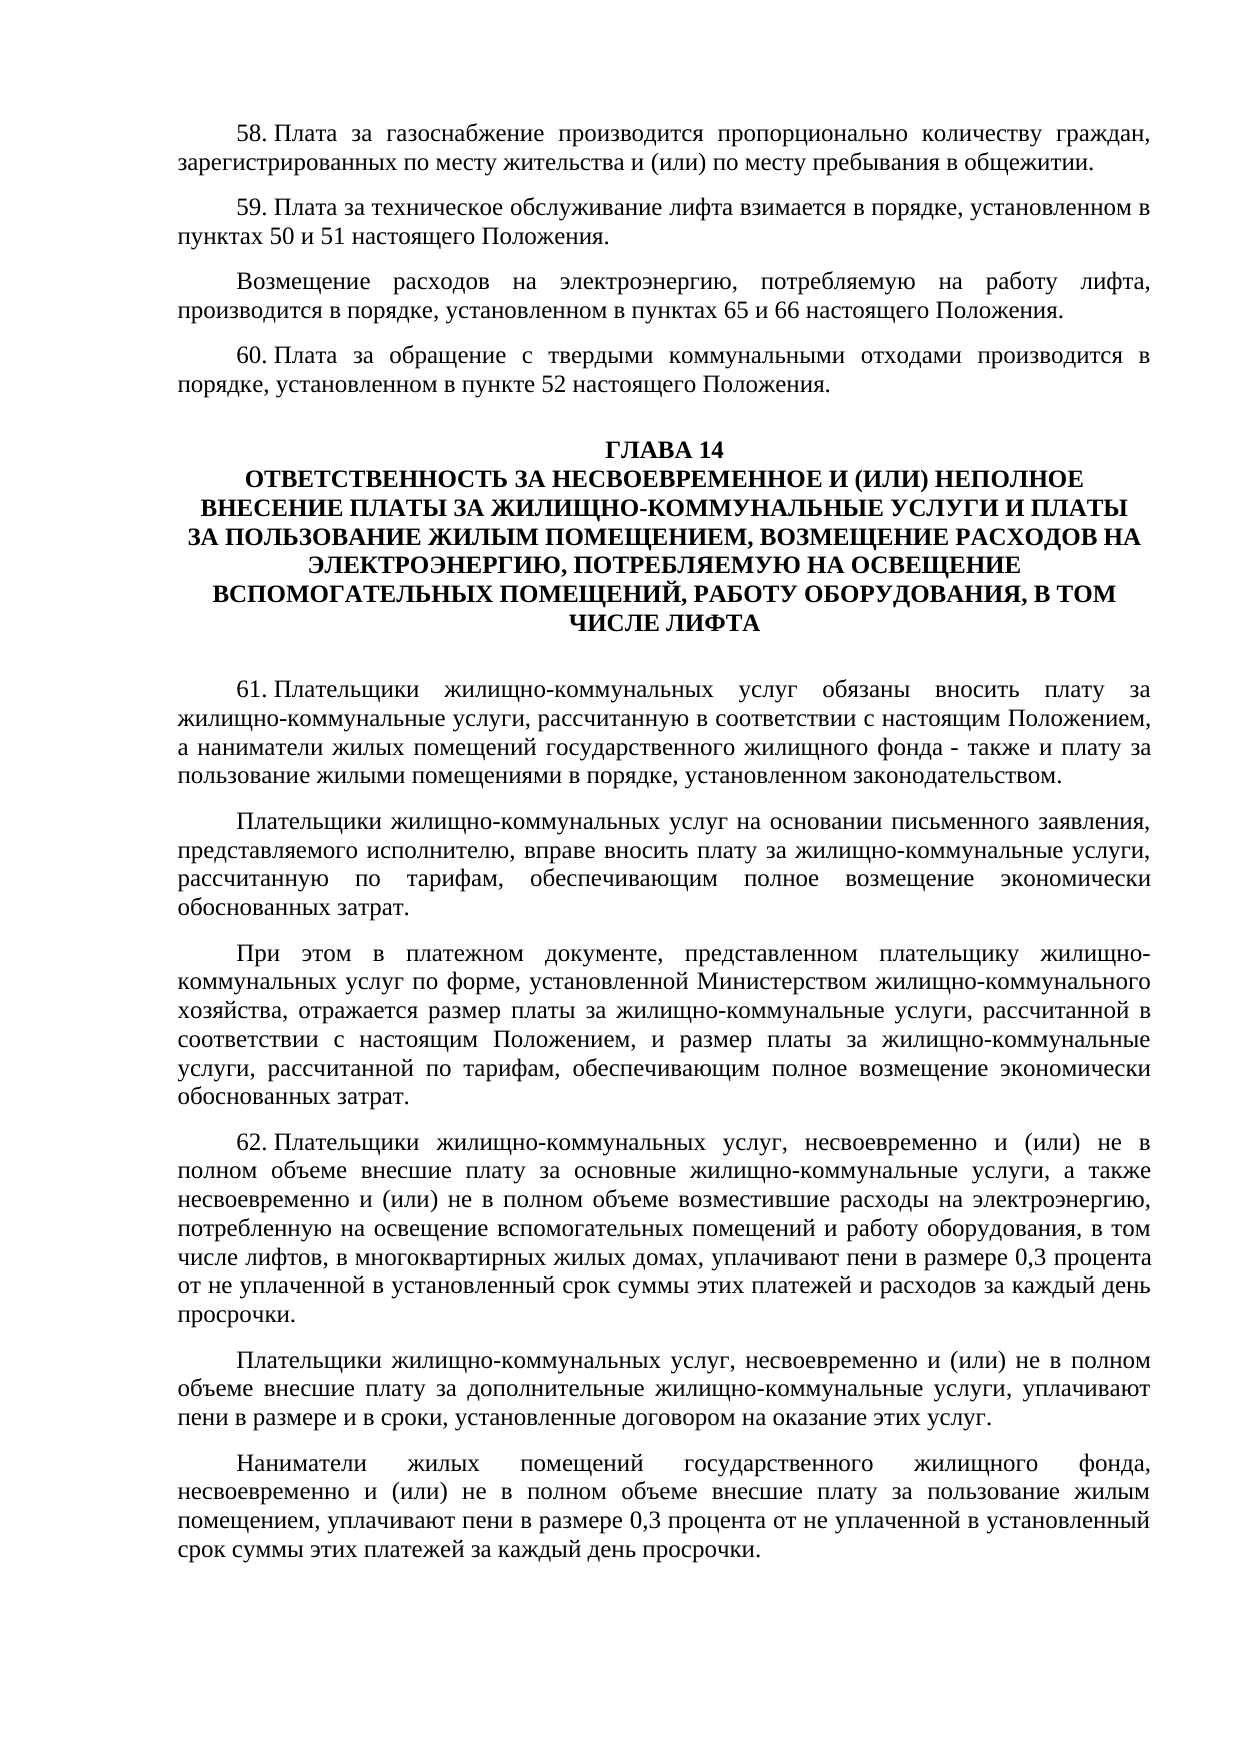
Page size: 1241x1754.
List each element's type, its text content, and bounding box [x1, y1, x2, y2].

text 62. Плательщики жилищно-коммунальных услуг, несвоевременно и (или) не в полном объеме внесшие плату за основные жилищно-коммунальные услуги, а также несвоевременно и (или) не в полном объеме возместившие расходы на электроэнергию, потребленную на освещение вспомогательных помещений и работу оборудования, в том числе лифтов, в многоквартирных жилых домах, уплачивают пени в размере 0,3 процента от не уплаченной в установленный срок суммы этих платежей и расходов за каждый день просрочки. [177, 1127, 1152, 1328]
text 59. Плата за техническое обслуживание лифта взимается в порядке, установленном в пунктах 50 и 51 настоящего Положения. [177, 192, 1152, 250]
text 58. Плата за газоснабжение производится пропорционально количеству граждан, зарегистрированных по месту жительства и (или) по месту пребывания в общежитии. [177, 118, 1152, 176]
text ГЛАВА 14 ОТВЕТСТВЕННОСТЬ ЗА НЕСВОЕВРЕМЕННОЕ И (ИЛИ) НЕПОЛНОЕ ВНЕСЕНИЕ ПЛАТЫ ЗА ЖИЛИЩНО-КОММУНАЛЬНЫЕ УСЛУГИ И ПЛАТЫ ЗА ПОЛЬЗОВАНИЕ ЖИЛЫМ ПОМЕЩЕНИЕМ, ВОЗМЕЩЕНИЕ РАСХОДОВ НА ЭЛЕКТРОЭНЕРГИЮ, ПОТРЕБЛЯЕМУЮ НА ОСВЕЩЕНИЕ ВСПОМОГАТЕЛЬНЫХ ПОМЕЩЕНИЙ, РАБОТУ ОБОРУДОВАНИЯ, В ТОМ ЧИСЛЕ ЛИФТА [177, 436, 1152, 637]
text 61. Плательщики жилищно-коммунальных услуг обязаны вносить плату за жилищно-коммунальные услуги, рассчитанную в соответствии с настоящим Положением, а наниматели жилых помещений государственного жилищного фонда - также и плату за пользование жилыми помещениями в порядке, установленном законодательством. [177, 674, 1152, 789]
text Плательщики жилищно-коммунальных услуг, несвоевременно и (или) не в полном объеме внесшие плату за дополнительные жилищно-коммунальные услуги, уплачивают пени в размере и в сроки, установленные договором на оказание этих услуг. [177, 1345, 1152, 1431]
text Возмещение расходов на электроэнергию, потребляемую на работу лифта, производится в порядке, установленном в пунктах 65 и 66 настоящего Положения. [177, 266, 1152, 324]
text При этом в платежном документе, представленном плательщику жилищно-коммунальных услуг по форме, установленной Министерством жилищно-коммунального хозяйства, отражается размер платы за жилищно-коммунальные услуги, рассчитанной в соответствии с настоящим Положением, и размер платы за жилищно-коммунальные услуги, рассчитанной по тарифам, обеспечивающим полное возмещение экономически обоснованных затрат. [177, 938, 1152, 1110]
text 60. Плата за обращение с твердыми коммунальными отходами производится в порядке, установленном в пункте 52 настоящего Положения. [177, 341, 1152, 398]
text Плательщики жилищно-коммунальных услуг на основании письменного заявления, представляемого исполнителю, вправе вносить плату за жилищно-коммунальные услуги, рассчитанную по тарифам, обеспечивающим полное возмещение экономически обоснованных затрат. [177, 806, 1152, 921]
text Наниматели жилых помещений государственного жилищного фонда, несвоевременно и (или) не в полном объеме внесшие плату за пользование жилым помещением, уплачивают пени в размере 0,3 процента от не уплаченной в установленный срок суммы этих платежей за каждый день просрочки. [177, 1448, 1152, 1563]
